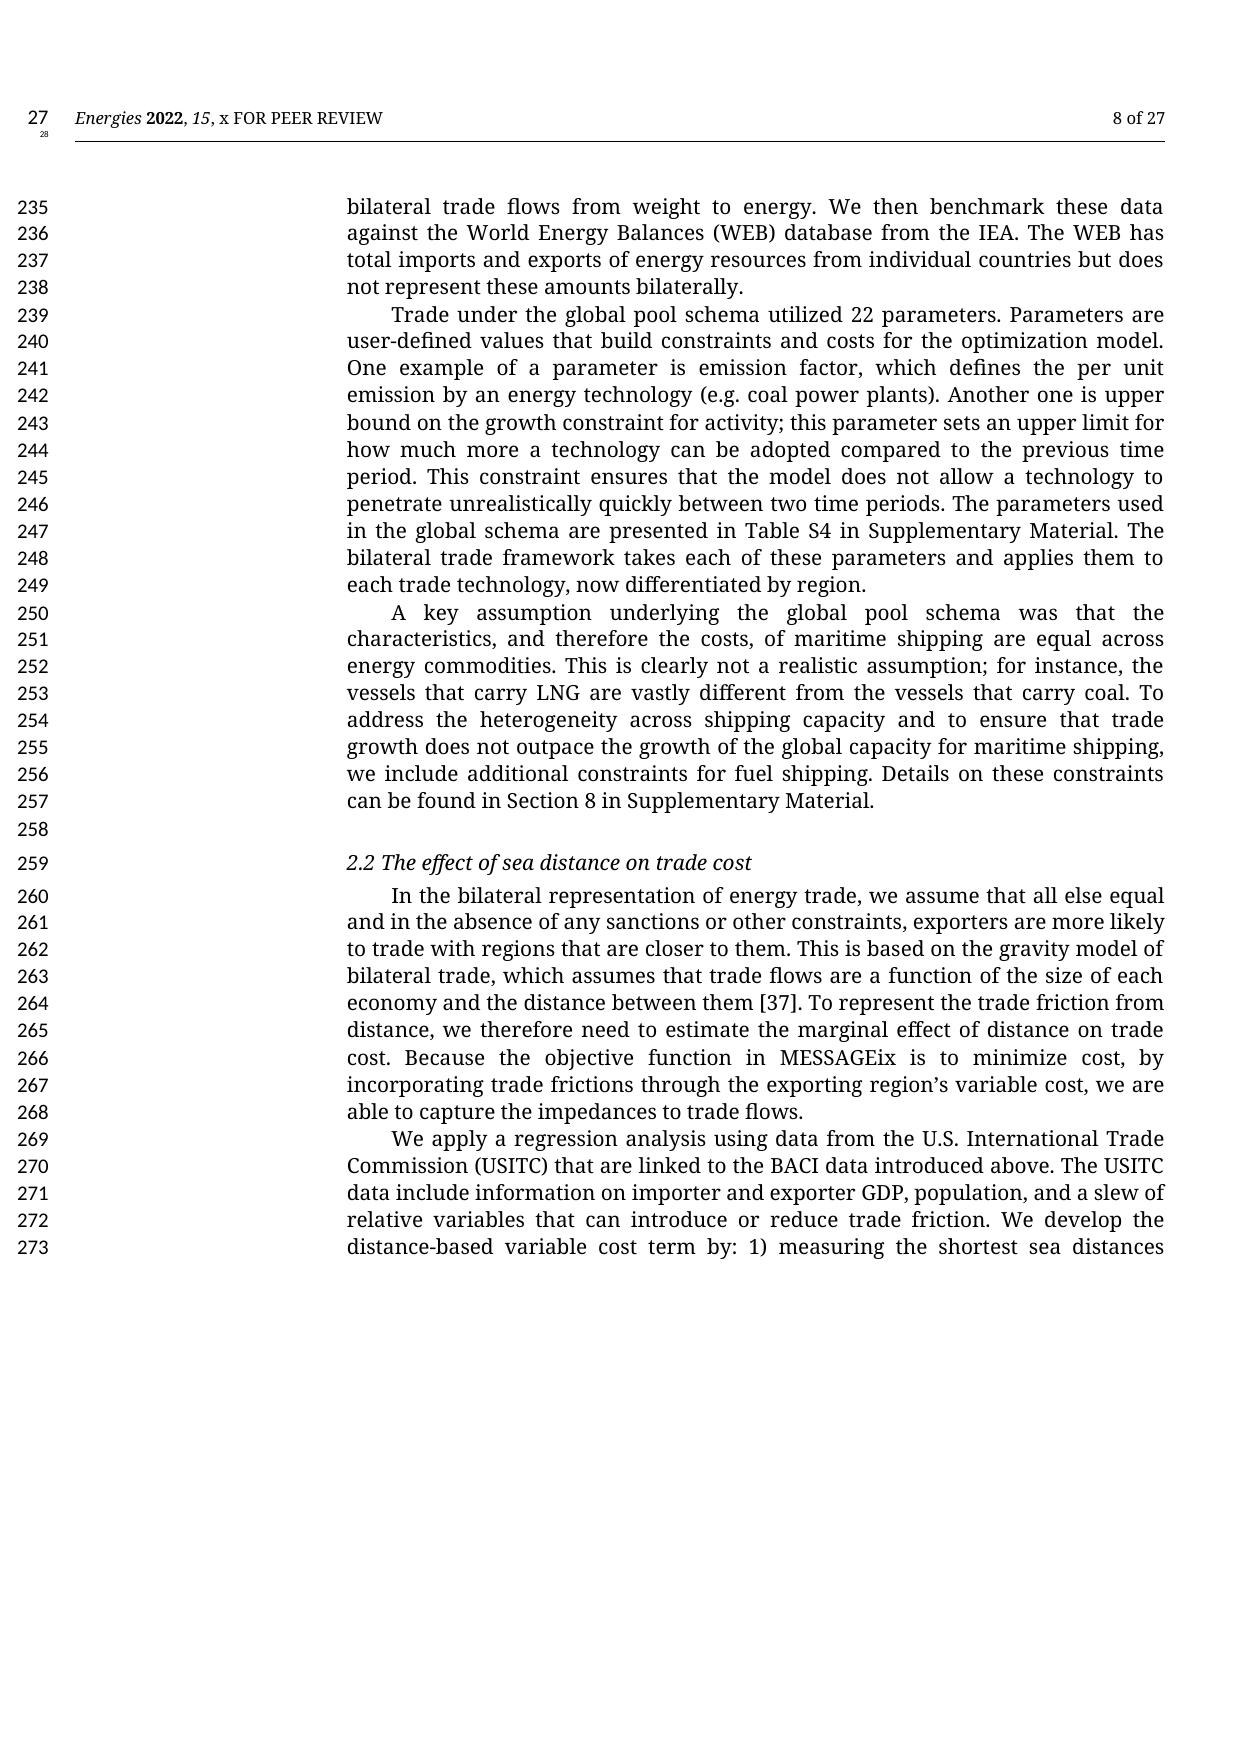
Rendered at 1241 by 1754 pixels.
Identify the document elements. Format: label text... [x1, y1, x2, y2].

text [347, 192, 1165, 301]
text Trade under the global pool schema utilized 22 parameters. Parameters are user-defined values that build constraints and costs for the optimization model. One example of a parameter is emission factor, which defines the per unit emission by an energy technology (e.g. coal power plants). Another one is upper bound on the growth constraint for activity; this parameter sets an upper limit for how much more a technology can be adopted compared to the previous time period. This constraint ensures that the model does not allow a technology to penetrate unrealistically quickly between two time periods. The parameters used in the global schema are presented in Table S4 in Supplementary Material. The bilateral trade framework takes each of these parameters and applies them to each trade technology, now differentiated by region. [347, 301, 1165, 598]
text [347, 1125, 1165, 1261]
text In the bilateral representation of energy trade, we assume that all else equal and in the absence of any sanctions or other constraints, exporters are more likely to trade with regions that are closer to them. This is based on the gravity model of bilateral trade, which assumes that trade flows are a function of the size of each economy and the distance between them [37]. To represent the trade friction from distance, we therefore need to estimate the marginal effect of distance on trade cost. Because the objective function in MESSAGEix is to minimize cost, by incorporating trade frictions through the exporting region’s variable cost, we are able to capture the impedances to trade flows. [347, 882, 1165, 1125]
subtitle 2.2 The effect of sea distance on trade cost [347, 848, 1165, 875]
text A key assumption underlying the global pool schema was that the characteristics, and therefore the costs, of maritime shipping are equal across energy commodities. This is clearly not a realistic assumption; for instance, the vessels that carry LNG are vastly different from the vessels that carry coal. To address the heterogeneity across shipping capacity and to ensure that trade growth does not outpace the growth of the global capacity for maritime shipping, we include additional constraints for fuel shipping. Details on these constraints can be found in Section 8 in Supplementary Material. [347, 598, 1165, 815]
